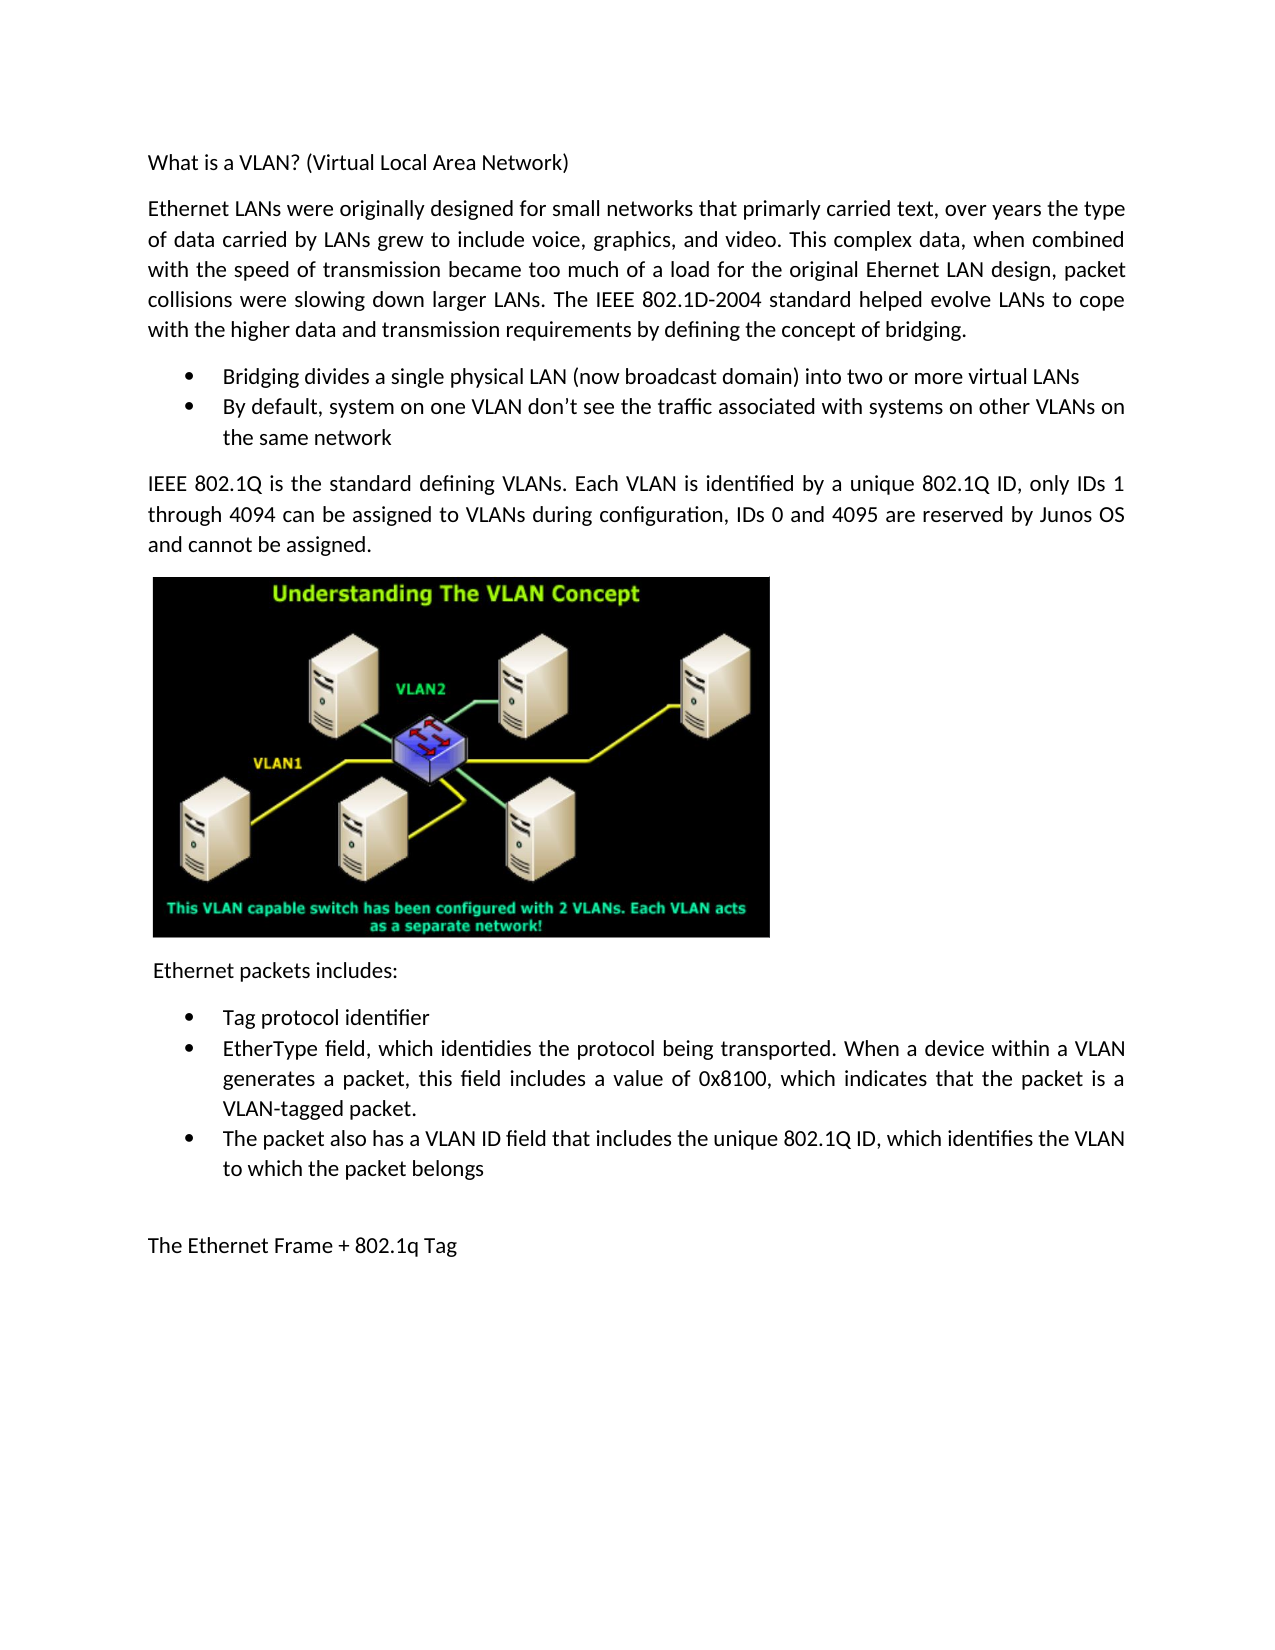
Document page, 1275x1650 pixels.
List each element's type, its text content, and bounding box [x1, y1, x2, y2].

list The packet also has a VLAN ID field that includes the unique 802.1Q ID, which identifies the VLAN to which the packet belongs [185, 1124, 1127, 1182]
text Ethernet LANs were originally designed for small networks that primarly carried text, over years the type of data carried by LANs grew to include voice, graphics, and video. This complex data, when combined with the speed of transmission became too much of a load for the original Ehernet LAN design, packet collisions were slowing down larger LANs. The IEEE 802.1D-2004 standard helped evolve LANs to cope with the higher data and transmission requirements by defining the concept of bridging. [148, 194, 1127, 343]
text IEEE 802.1Q is the standard defining VLANs. Each VLAN is identified by a unique 802.1Q ID, only IDs 1 through 4094 can be assigned to VLANs during configuration, IDs 0 and 4095 are reserved by Junos OS and cannot be assigned. [148, 469, 1127, 558]
picture [152, 576, 770, 938]
text Ethernet packets includes: [148, 957, 1127, 984]
list Bridging divides a single physical LAN (now broadcast domain) into two or more virtual LANs [185, 362, 1127, 390]
text What is a VLAN? (Virtual Local Area Network) [148, 148, 1127, 176]
text The Ethernet Frame + 802.1q Tag [148, 1201, 1127, 1259]
list Tag protocol identifier [185, 1003, 1127, 1031]
list EtherType field, which identidies the protocol being transported. When a device within a VLAN generates a packet, this field includes a value of 0x8100, which indicates that the packet is a VLAN-tagged packet. [185, 1034, 1127, 1122]
list By default, system on one VLAN don’t see the traffic associated with systems on other VLANs on the same network [185, 392, 1127, 451]
